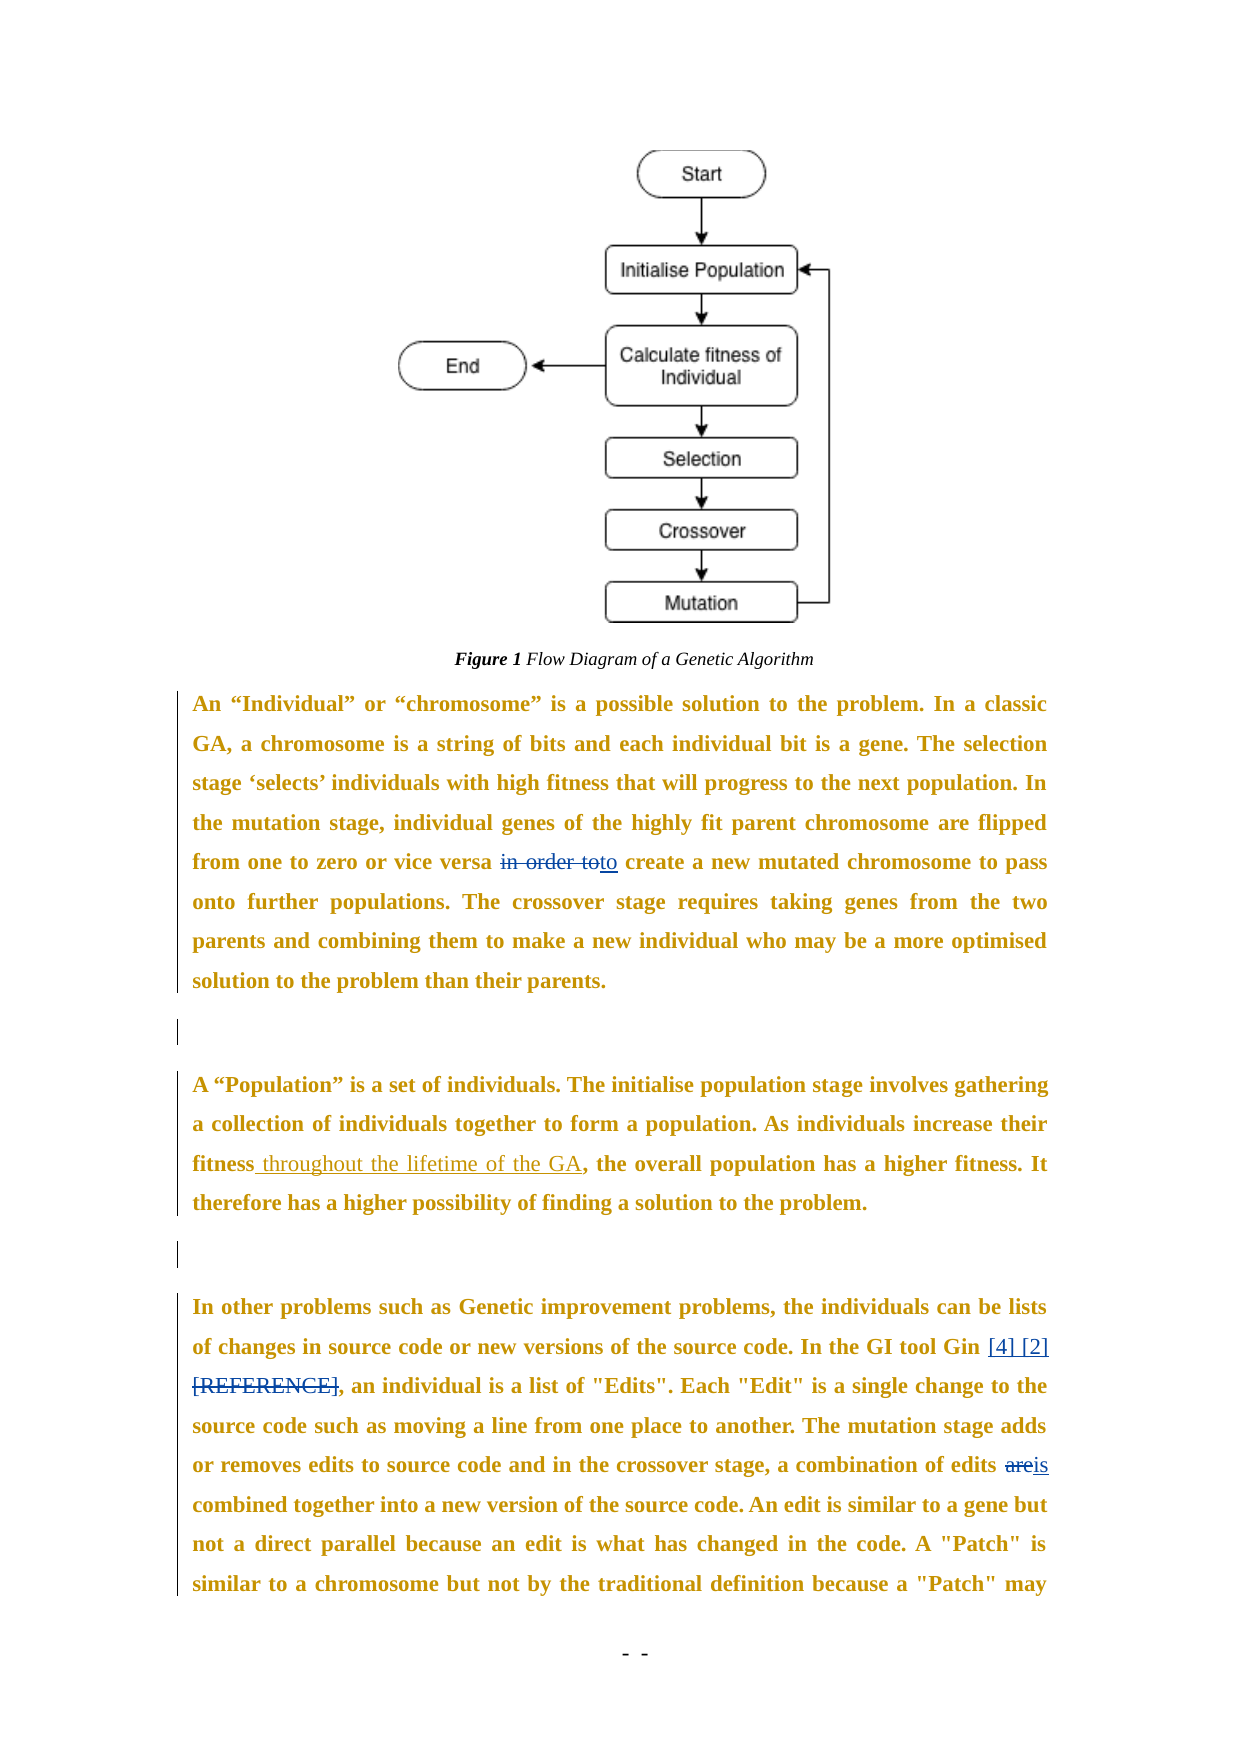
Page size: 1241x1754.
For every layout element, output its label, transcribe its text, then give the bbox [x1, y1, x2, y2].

text An “Individual” or “chromosome” is a possible solution to the problem. In a classic GA, a chromosome is a string of bits and each individual bit is a gene. The selection stage ‘selects’ individuals with high fitness that will progress to the next population. In the mutation stage, individual genes of the highly fit parent chromosome are flipped from one to zero or vice versa create a new mutated chromosome to pass onto further populations. The crossover stage requires taking genes from the two parents and combining them to make a new individual who may be a more optimised solution to the problem than their parents. [192, 691, 1048, 993]
text A “Population” is a set of individuals. The initialise population stage involves gathering a collection of individuals together to form a population. As individuals increase their fitness, the overall population has a higher fitness. It therefore has a higher possibility of finding a solution to the problem. [192, 1071, 1048, 1216]
text Figure 1 Flow Diagram of a Genetic Algorithm [192, 648, 1048, 670]
picture [398, 150, 843, 623]
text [192, 1293, 1048, 1596]
